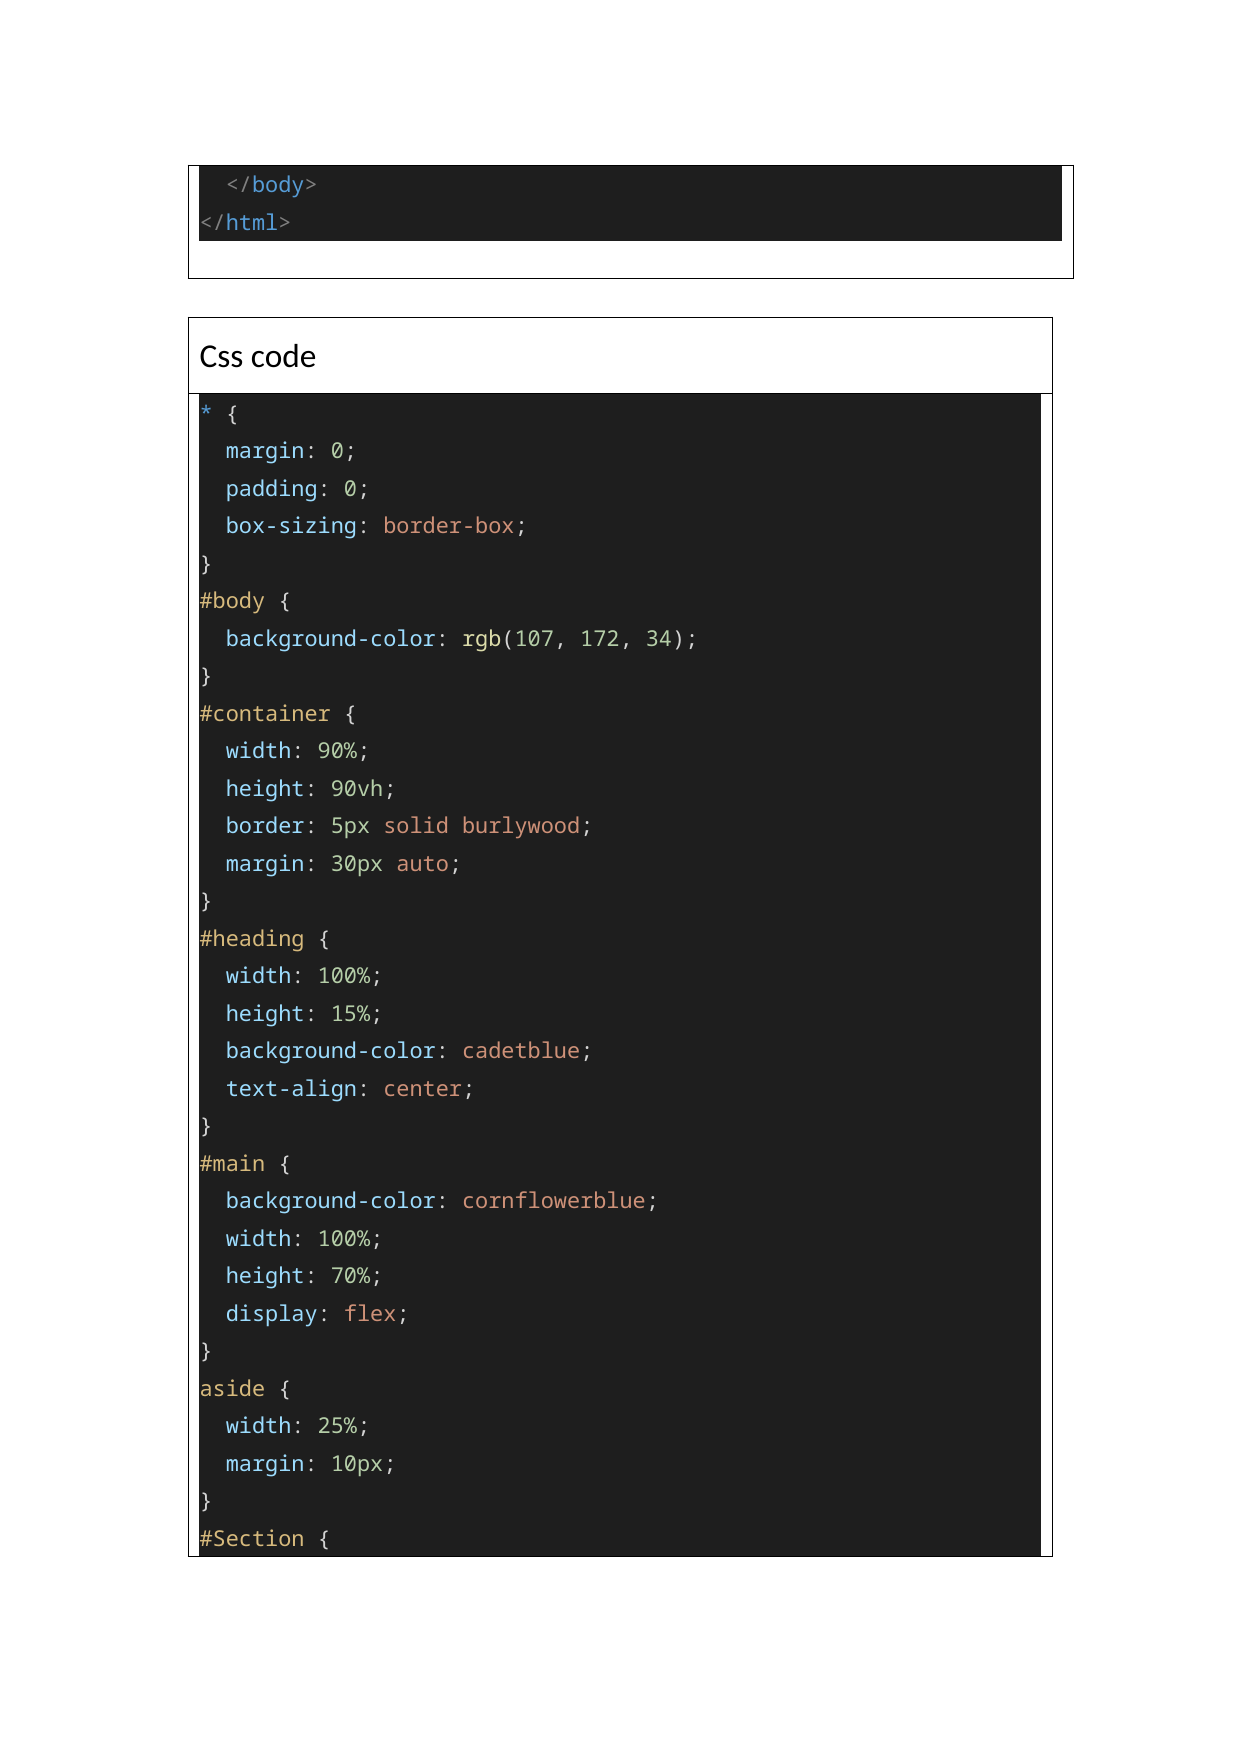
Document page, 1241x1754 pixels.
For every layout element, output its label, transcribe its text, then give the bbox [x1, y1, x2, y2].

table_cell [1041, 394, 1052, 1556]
table_header Css code [189, 318, 1052, 393]
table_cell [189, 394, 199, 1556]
